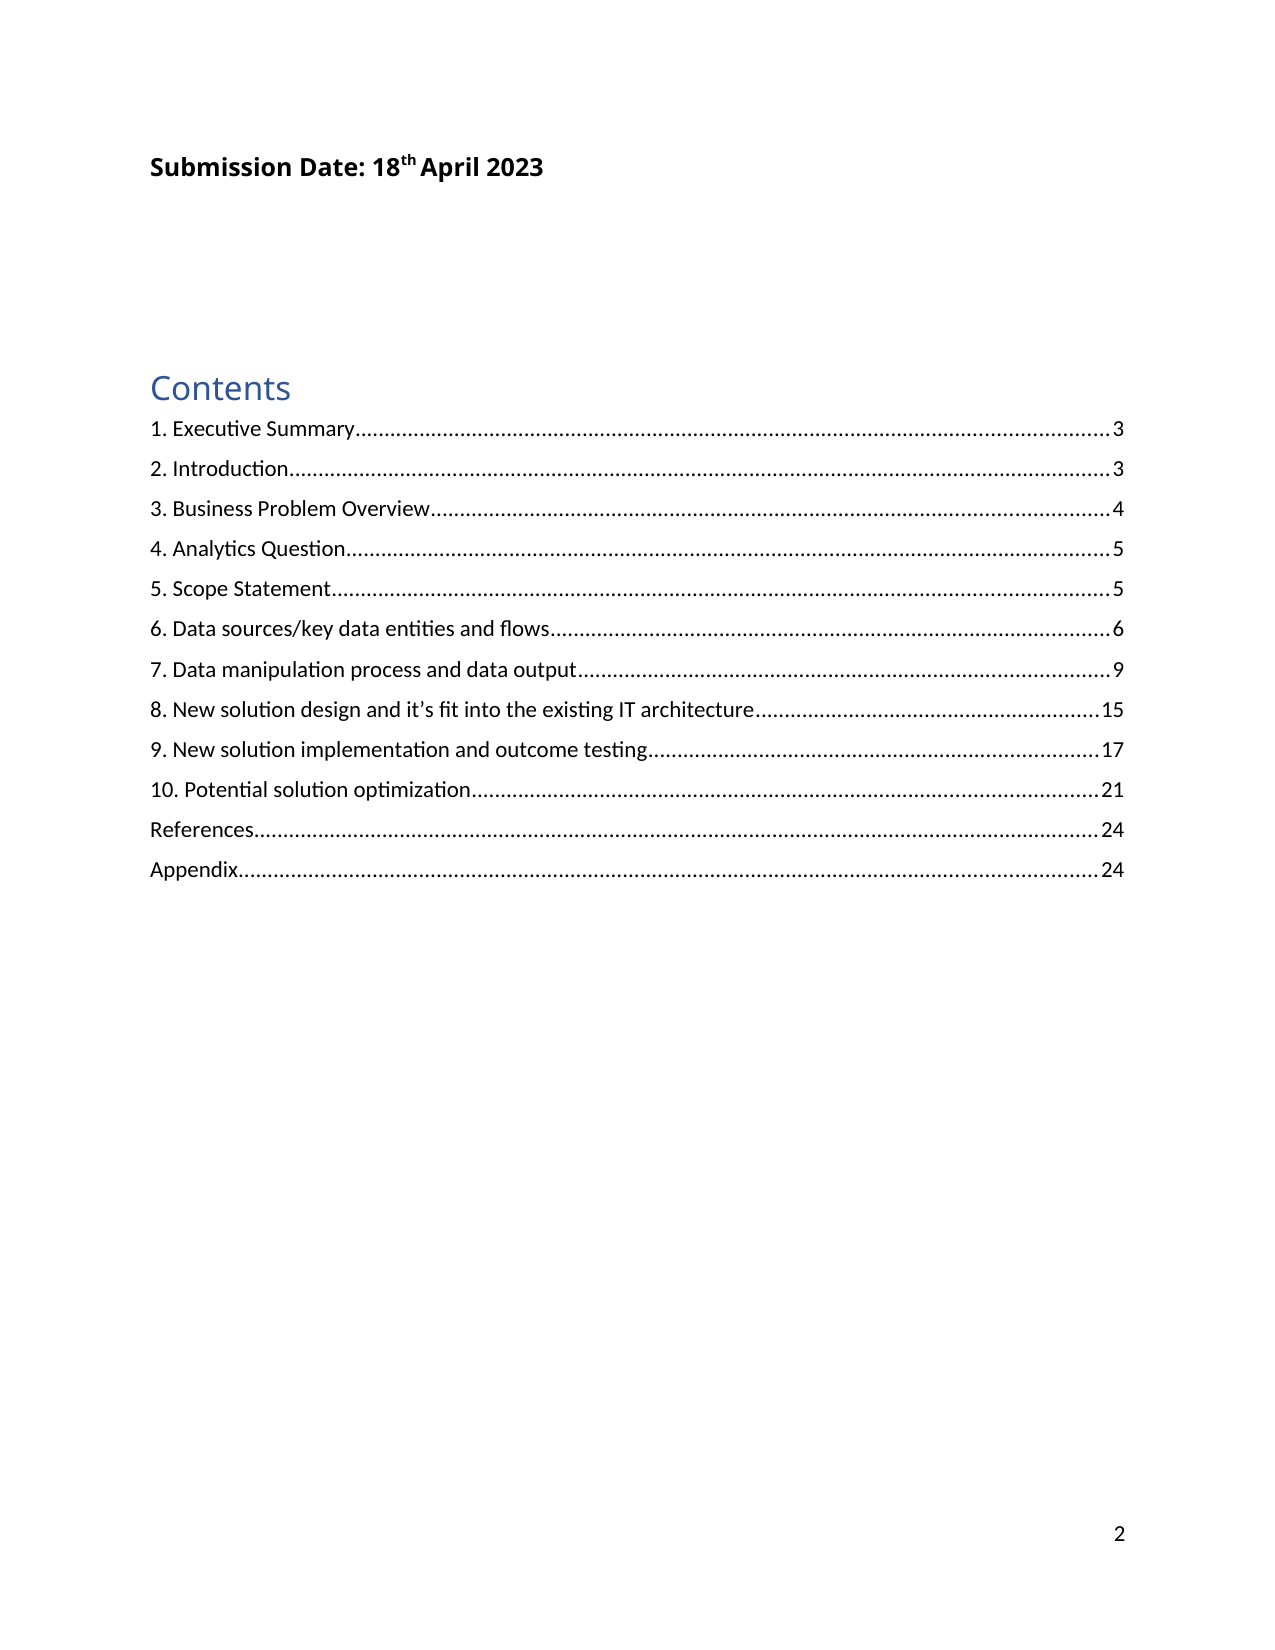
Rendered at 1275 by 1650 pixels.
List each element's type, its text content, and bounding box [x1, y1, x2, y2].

text Submission Date: 18th April 2023 [150, 150, 1125, 184]
